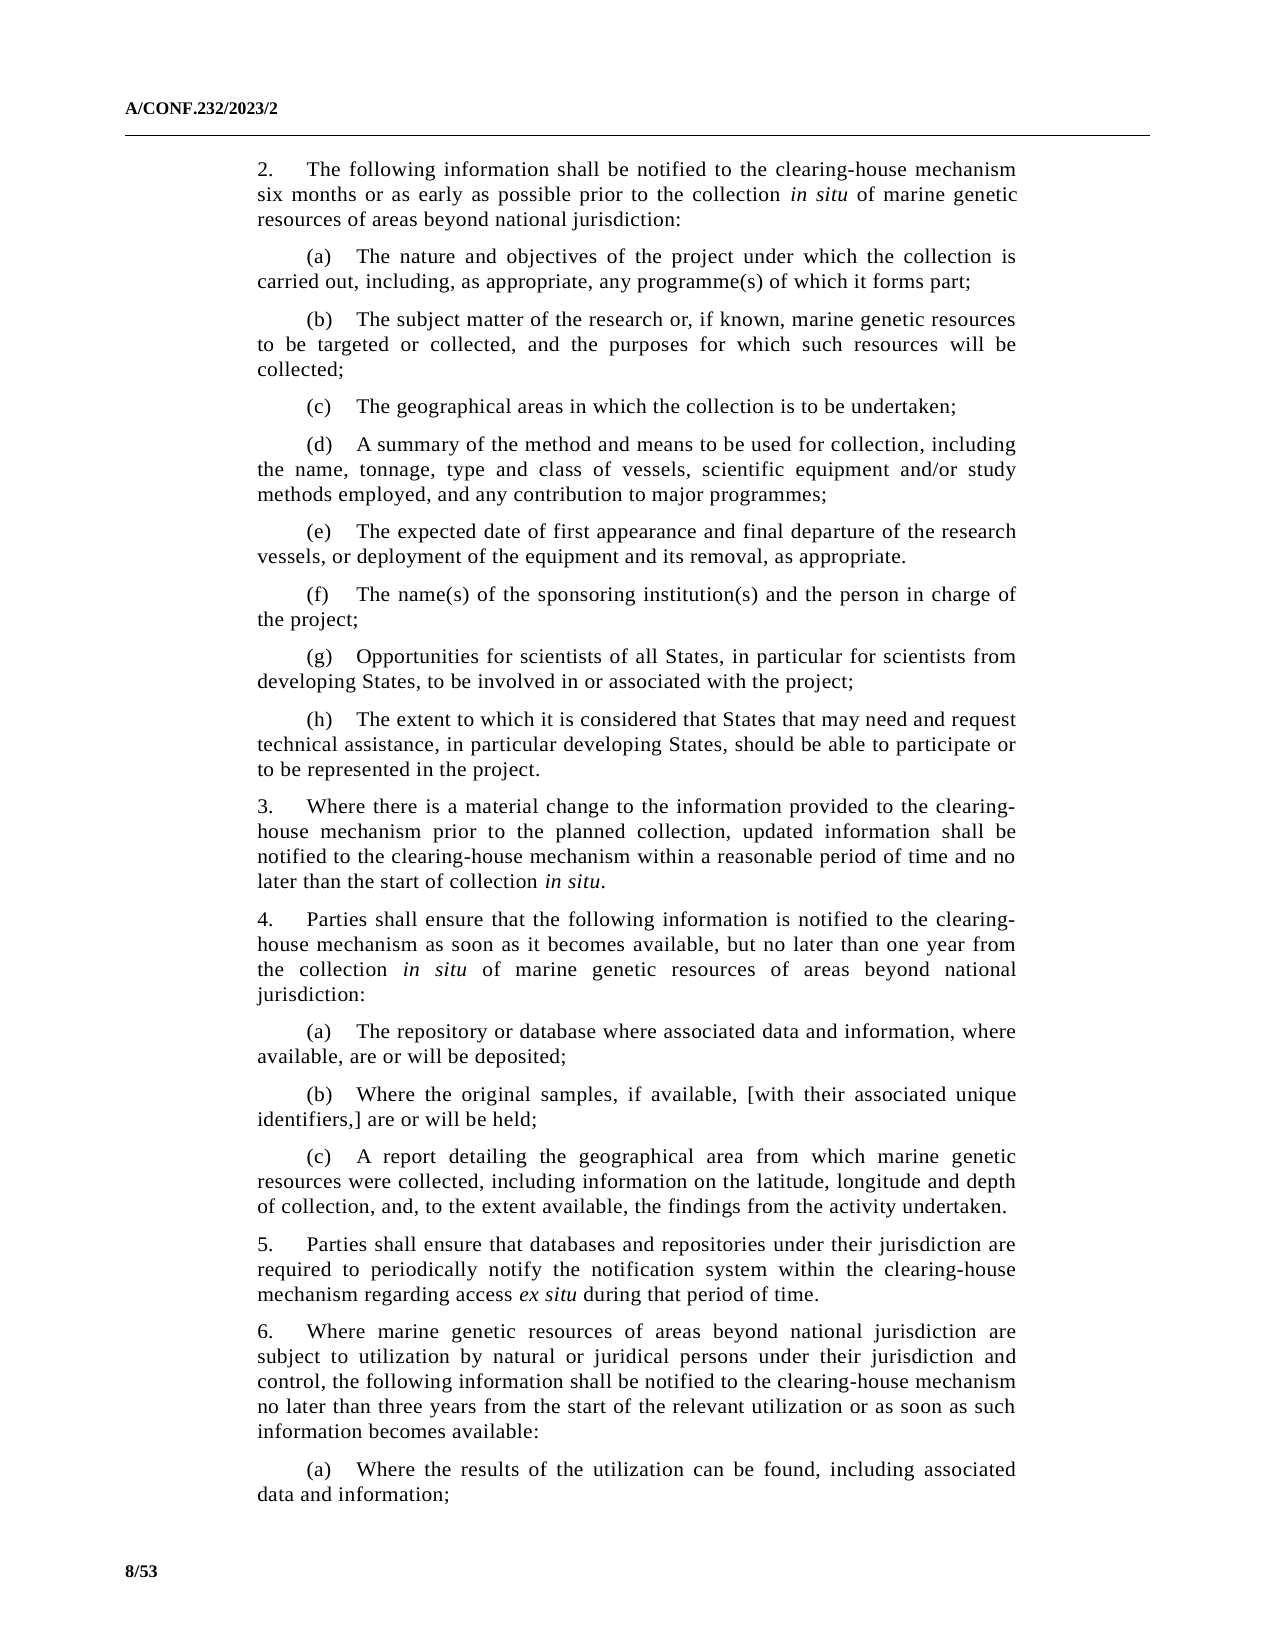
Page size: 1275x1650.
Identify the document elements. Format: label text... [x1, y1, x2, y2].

text 4. Parties shall ensure that the following information is notified to the clearing-house mechanism as soon as it becomes available, but no later than one year from the collection in situ of marine genetic resources of areas beyond national jurisdiction: [257, 906, 1018, 1006]
text (b) Where the original samples, if available, [with their associated unique identifiers,] are or will be held; [257, 1081, 1018, 1131]
text (c) A report detailing the geographical area from which marine genetic resources were collected, including information on the latitude, longitude and depth of collection, and, to the extent available, the findings from the activity undertaken. [257, 1143, 1018, 1218]
text (g) Opportunities for scientists of all States, in particular for scientists from developing States, to be involved in or associated with the project; [257, 643, 1018, 693]
text (a) Where the results of the utilization can be found, including associated data and information; [257, 1456, 1018, 1506]
text 2. The following information shall be notified to the clearing-house mechanism six months or as early as possible prior to the collection in situ of marine genetic resources of areas beyond national jurisdiction: [257, 156, 1018, 231]
text (a) The nature and objectives of the project under which the collection is carried out, including, as appropriate, any programme(s) of which it forms part; [257, 243, 1018, 293]
text (b) The subject matter of the research or, if known, marine genetic resources to be targeted or collected, and the purposes for which such resources will be collected; [257, 306, 1018, 381]
text 3. Where there is a material change to the information provided to the clearing-house mechanism prior to the planned collection, updated information shall be notified to the clearing-house mechanism within a reasonable period of time and no later than the start of collection in situ. [257, 793, 1018, 893]
text (d) A summary of the method and means to be used for collection, including the name, tonnage, type and class of vessels, scientific equipment and/or study methods employed, and any contribution to major programmes; [257, 431, 1018, 506]
text (a) The repository or database where associated data and information, where available, are or will be deposited; [257, 1018, 1018, 1068]
text 5. Parties shall ensure that databases and repositories under their jurisdiction are required to periodically notify the notification system within the clearing-house mechanism regarding access ex situ during that period of time. [257, 1231, 1018, 1306]
text (e) The expected date of first appearance and final departure of the research vessels, or deployment of the equipment and its removal, as appropriate. [257, 518, 1018, 568]
text (c) The geographical areas in which the collection is to be undertaken; [257, 393, 1018, 418]
text (h) The extent to which it is considered that States that may need and request technical assistance, in particular developing States, should be able to participate or to be represented in the project. [257, 706, 1018, 781]
text (f) The name(s) of the sponsoring institution(s) and the person in charge of the project; [257, 581, 1018, 631]
text 6. Where marine genetic resources of areas beyond national jurisdiction are subject to utilization by natural or juridical persons under their jurisdiction and control, the following information shall be notified to the clearing-house mechanism no later than three years from the start of the relevant utilization or as soon as such information becomes available: [257, 1318, 1018, 1443]
